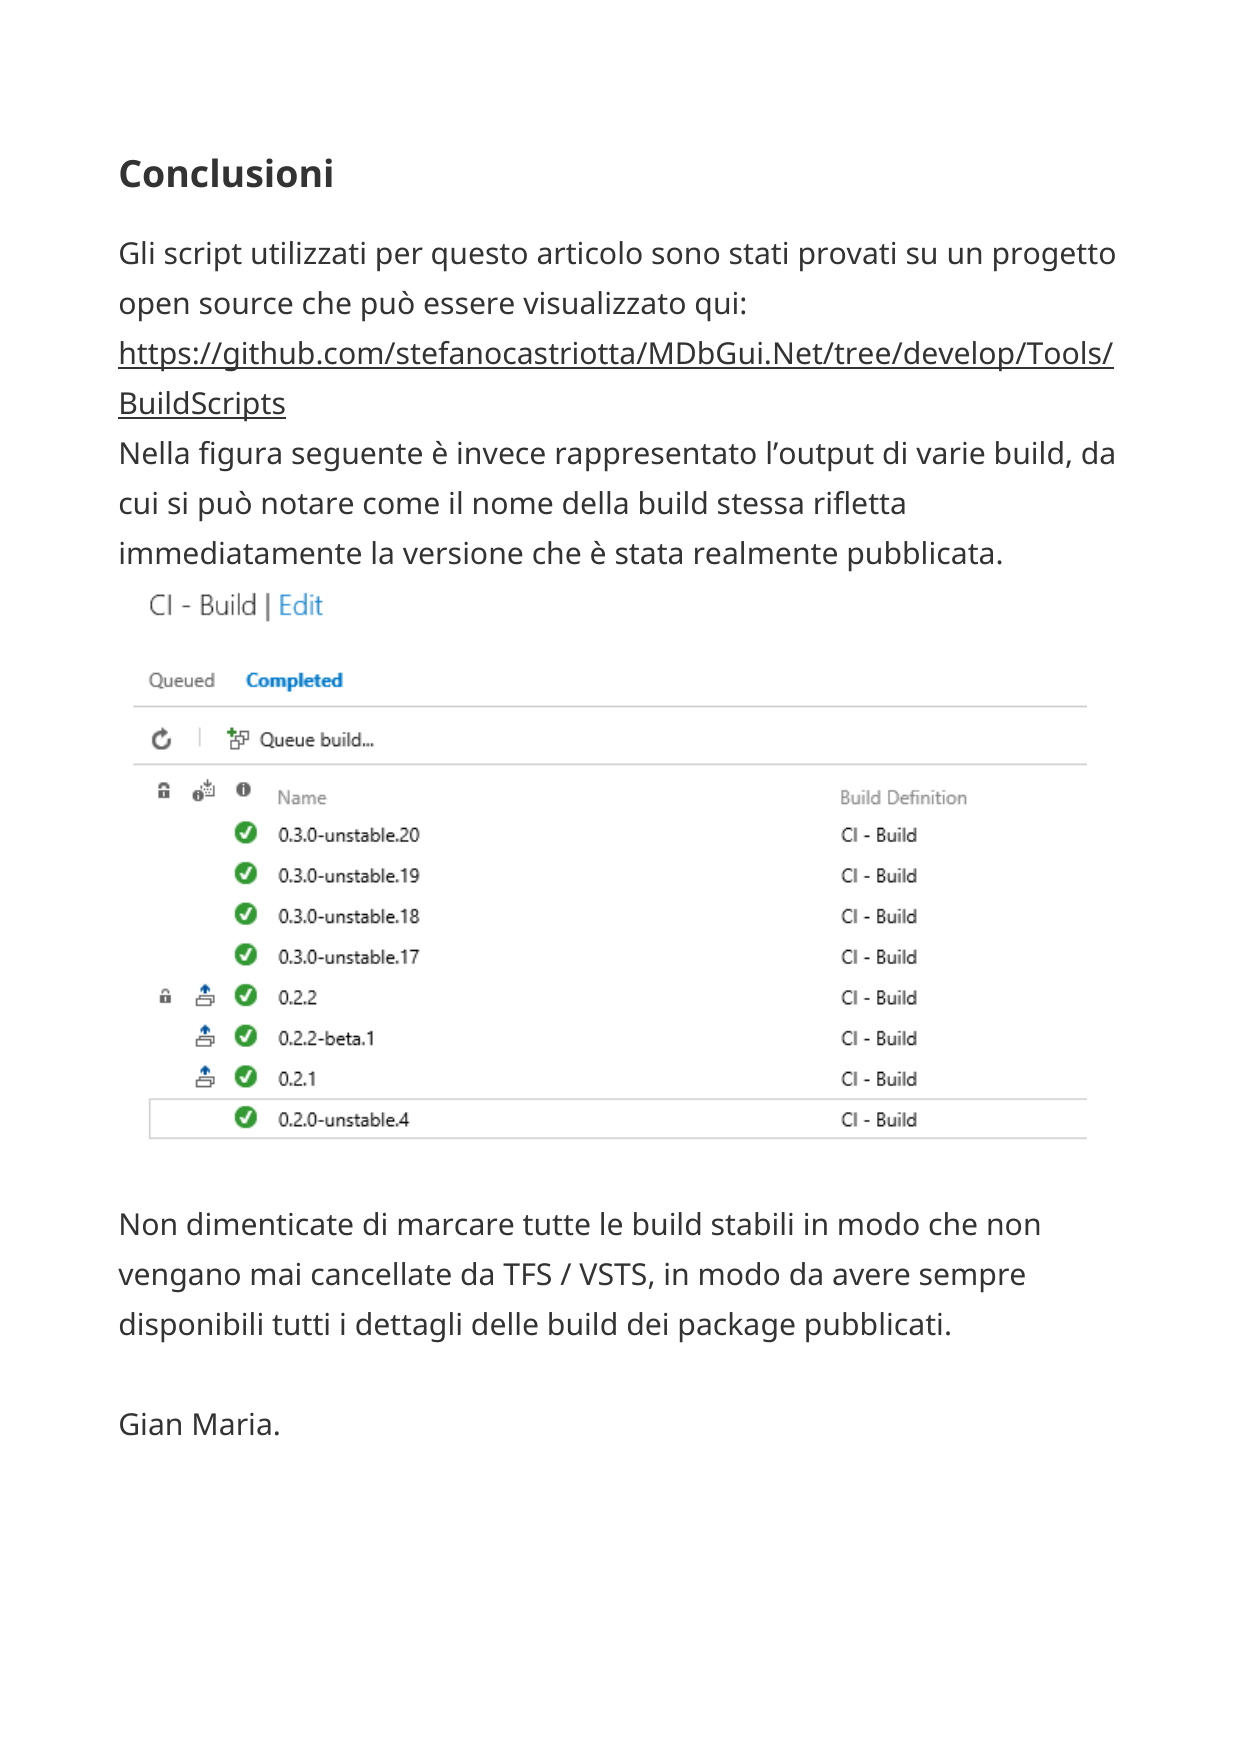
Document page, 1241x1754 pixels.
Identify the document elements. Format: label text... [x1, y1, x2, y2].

text Gian Maria. [118, 1394, 1122, 1444]
text Gli script utilizzati per questo articolo sono stati provati su un progetto open source che può essere visualizzato qui: https://github.com/stefanocastriotta/MDbGui.Net/tree/develop/Tools/BuildScripts [118, 224, 1122, 424]
text Conclusioni [118, 148, 1122, 199]
text Nella figura seguente è invece rappresentato l’output di varie build, da cui si può notare come il nome della build stessa rifletta immediatamente la versione che è stata realmente pubblicata. [118, 424, 1122, 574]
text Non dimenticate di marcare tutte le build stabili in modo che non vengano mai cancellate da TFS / VSTS, in modo da avere sempre disponibili tutti i dettagli delle build dei package pubblicati. [118, 1194, 1122, 1344]
picture [118, 573, 1087, 1194]
